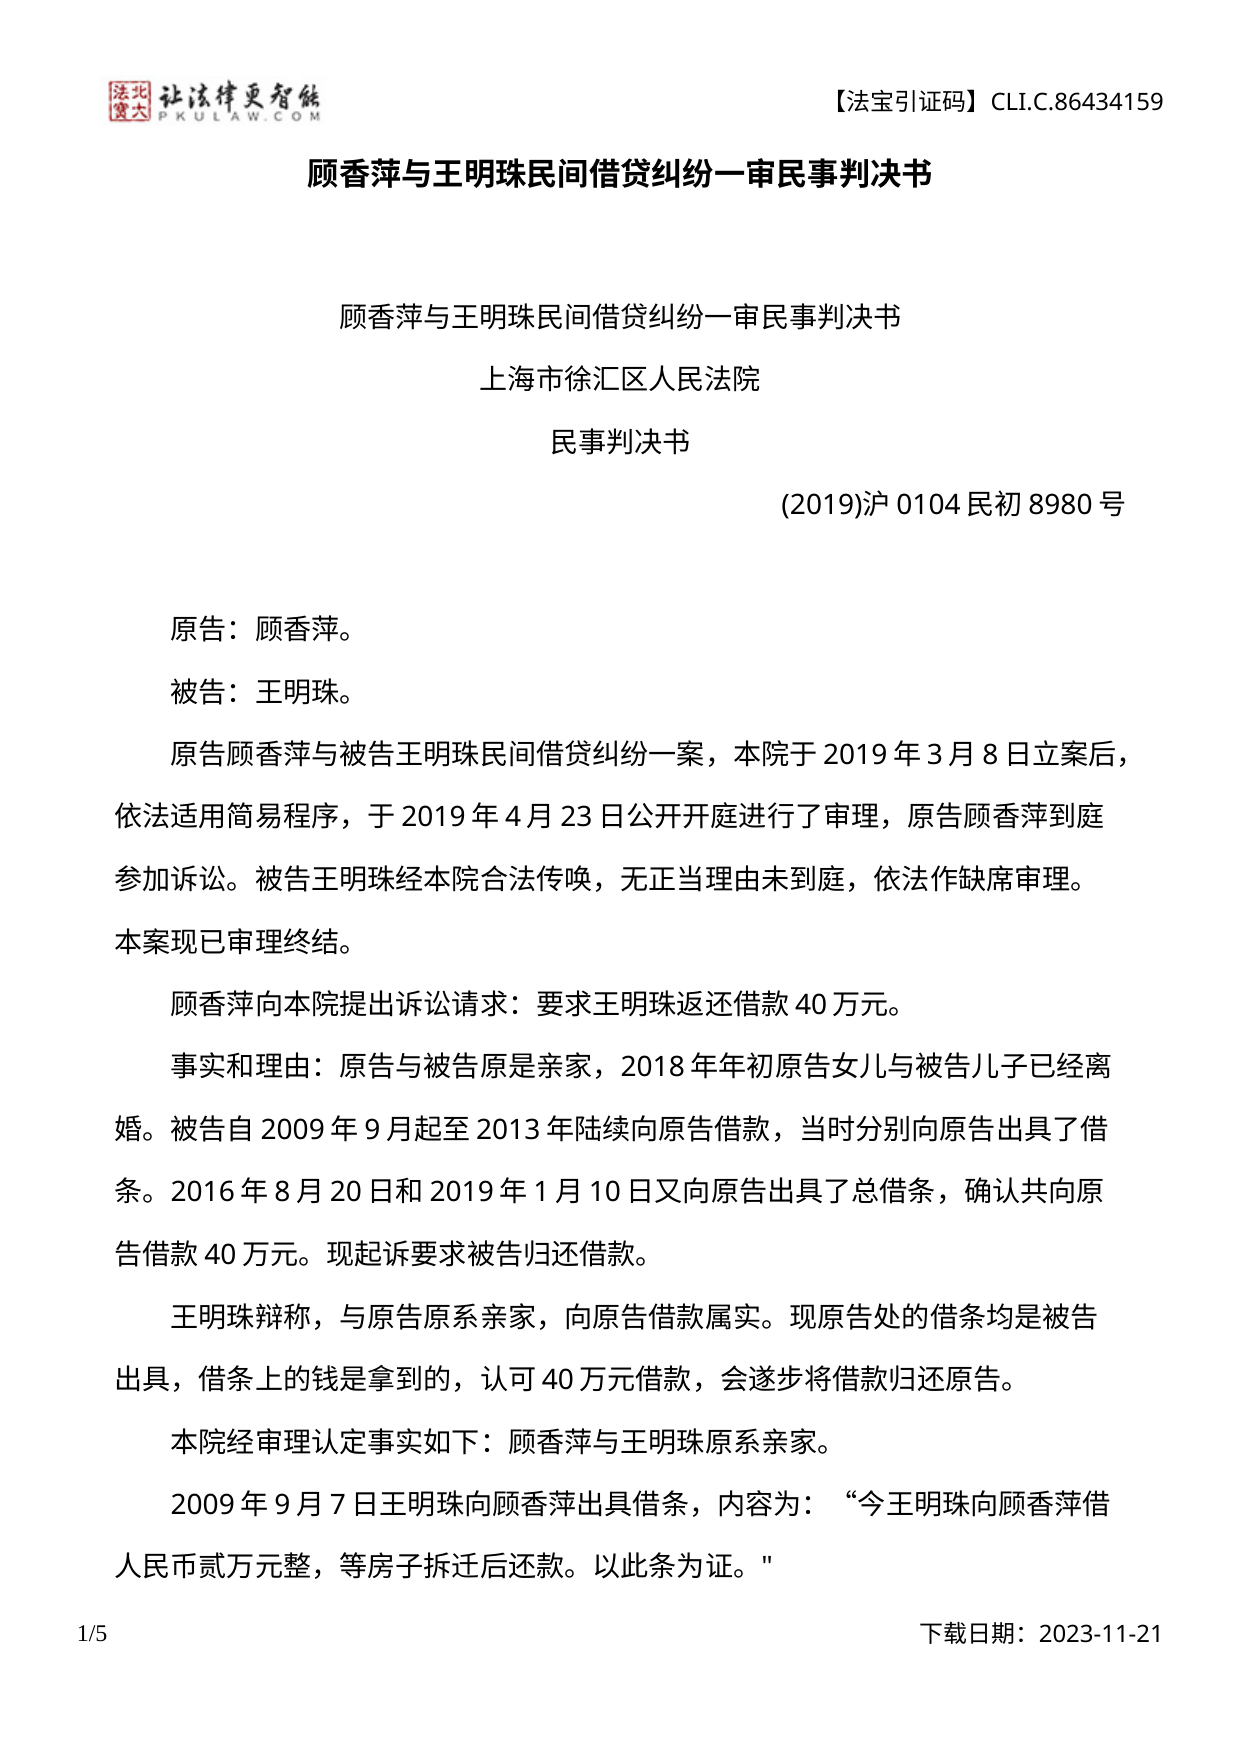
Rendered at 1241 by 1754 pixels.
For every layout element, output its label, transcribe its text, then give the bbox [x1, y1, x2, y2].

text 上海市徐汇区人民法院 民事判决书 [114, 335, 1126, 460]
text 顾香萍与王明珠民间借贷纠纷一审民事判决书 [114, 273, 1126, 335]
text (2019)沪0104民初8980号 [114, 460, 1126, 523]
picture [76, 75, 361, 126]
title 顾香萍与王明珠民间借贷纠纷一审民事判决书 [114, 156, 1126, 192]
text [114, 523, 1126, 1585]
